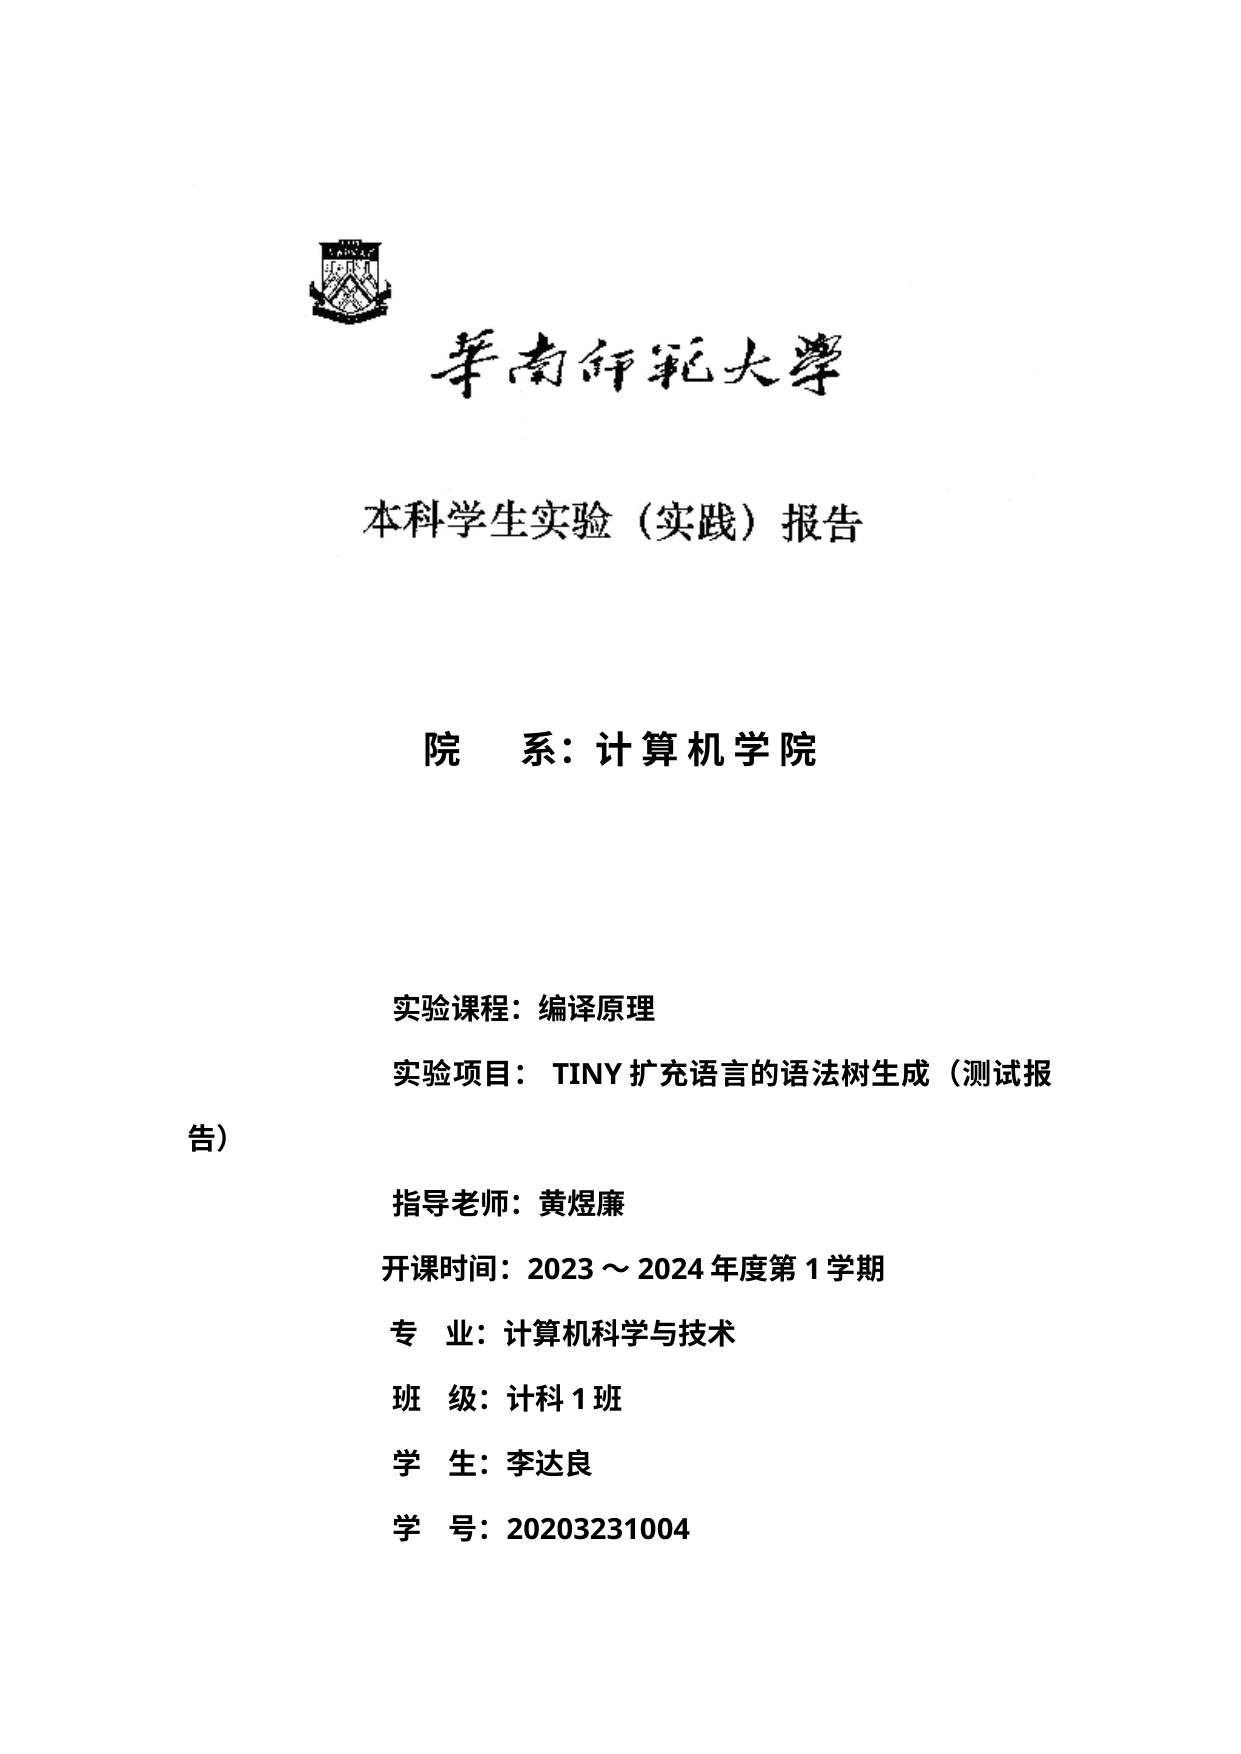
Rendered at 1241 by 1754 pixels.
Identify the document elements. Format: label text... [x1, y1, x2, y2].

text 指导老师：黄煜廉 [187, 1169, 1053, 1234]
text 学 号：20203231004 [187, 1494, 1053, 1559]
text 实验项目： TINY扩充语言的语法树生成（测试报告） [187, 1039, 1053, 1169]
text 开课时间：2023 ～ 2024年度第 1学期 [187, 1234, 1053, 1299]
text 班 级：计科1班 [187, 1364, 1053, 1429]
text 实验课程：编译原理 [187, 974, 1053, 1039]
text 院 系：计 算 机 学 院 [187, 714, 1053, 779]
picture [187, 162, 1052, 572]
text 学 生：李达良 [187, 1429, 1053, 1494]
text 专 业：计算机科学与技术 [187, 1299, 1053, 1364]
